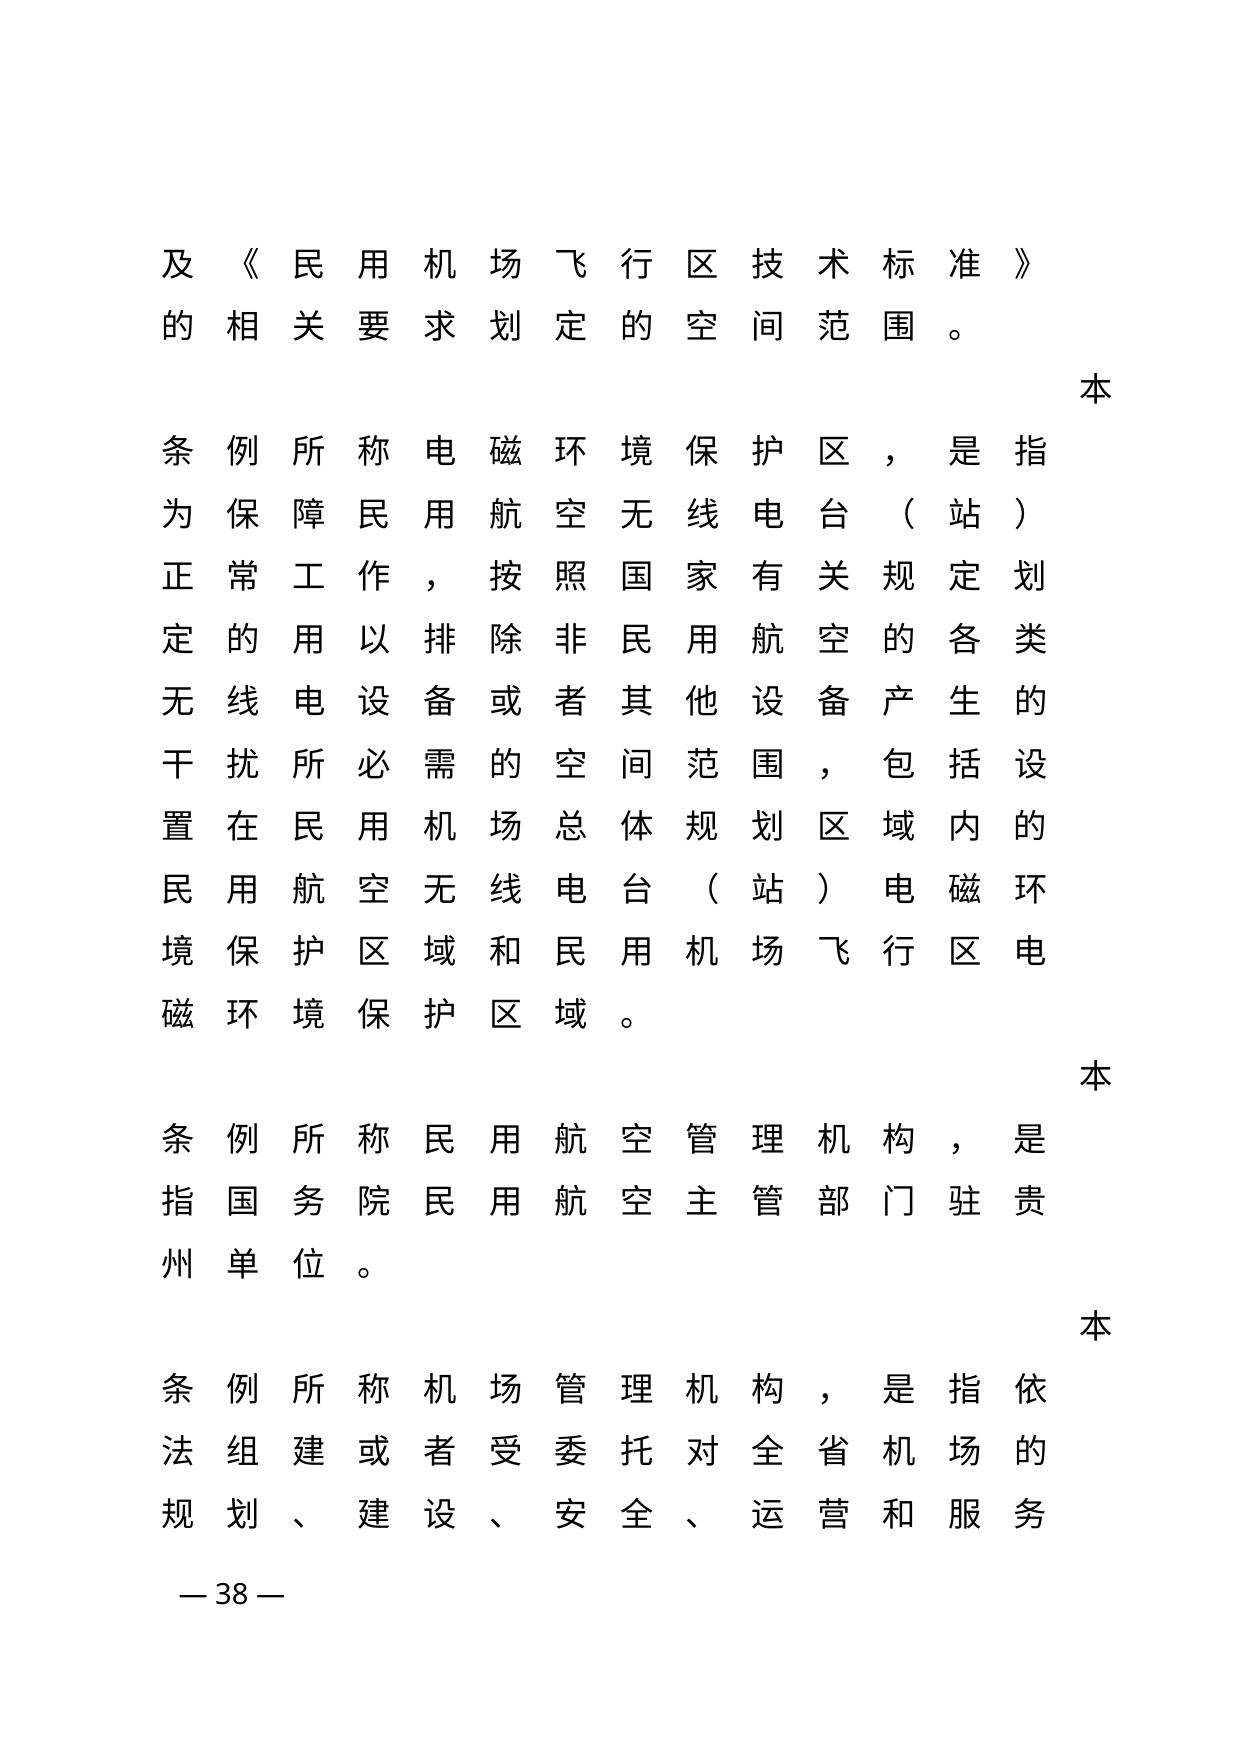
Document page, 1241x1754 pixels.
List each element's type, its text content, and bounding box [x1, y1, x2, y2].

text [161, 1293, 1079, 1543]
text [161, 231, 1079, 356]
text 本条例所称民用航空管理机构，是指国务院民用航空主管部门驻贵州单位。 [161, 1043, 1079, 1293]
text 本条例所称电磁环境保护区，是指为保障民用航空无线电台（站）正常工作，按照国家有关规定划定的用以排除非民用航空的各类无线电设备或者其他设备产生的干扰所必需的空间范围，包括设置在民用机场总体规划区域内的民用航空无线电台（站）电磁环境保护区域和民用机场飞行区电磁环境保护区域。 [161, 356, 1079, 1043]
